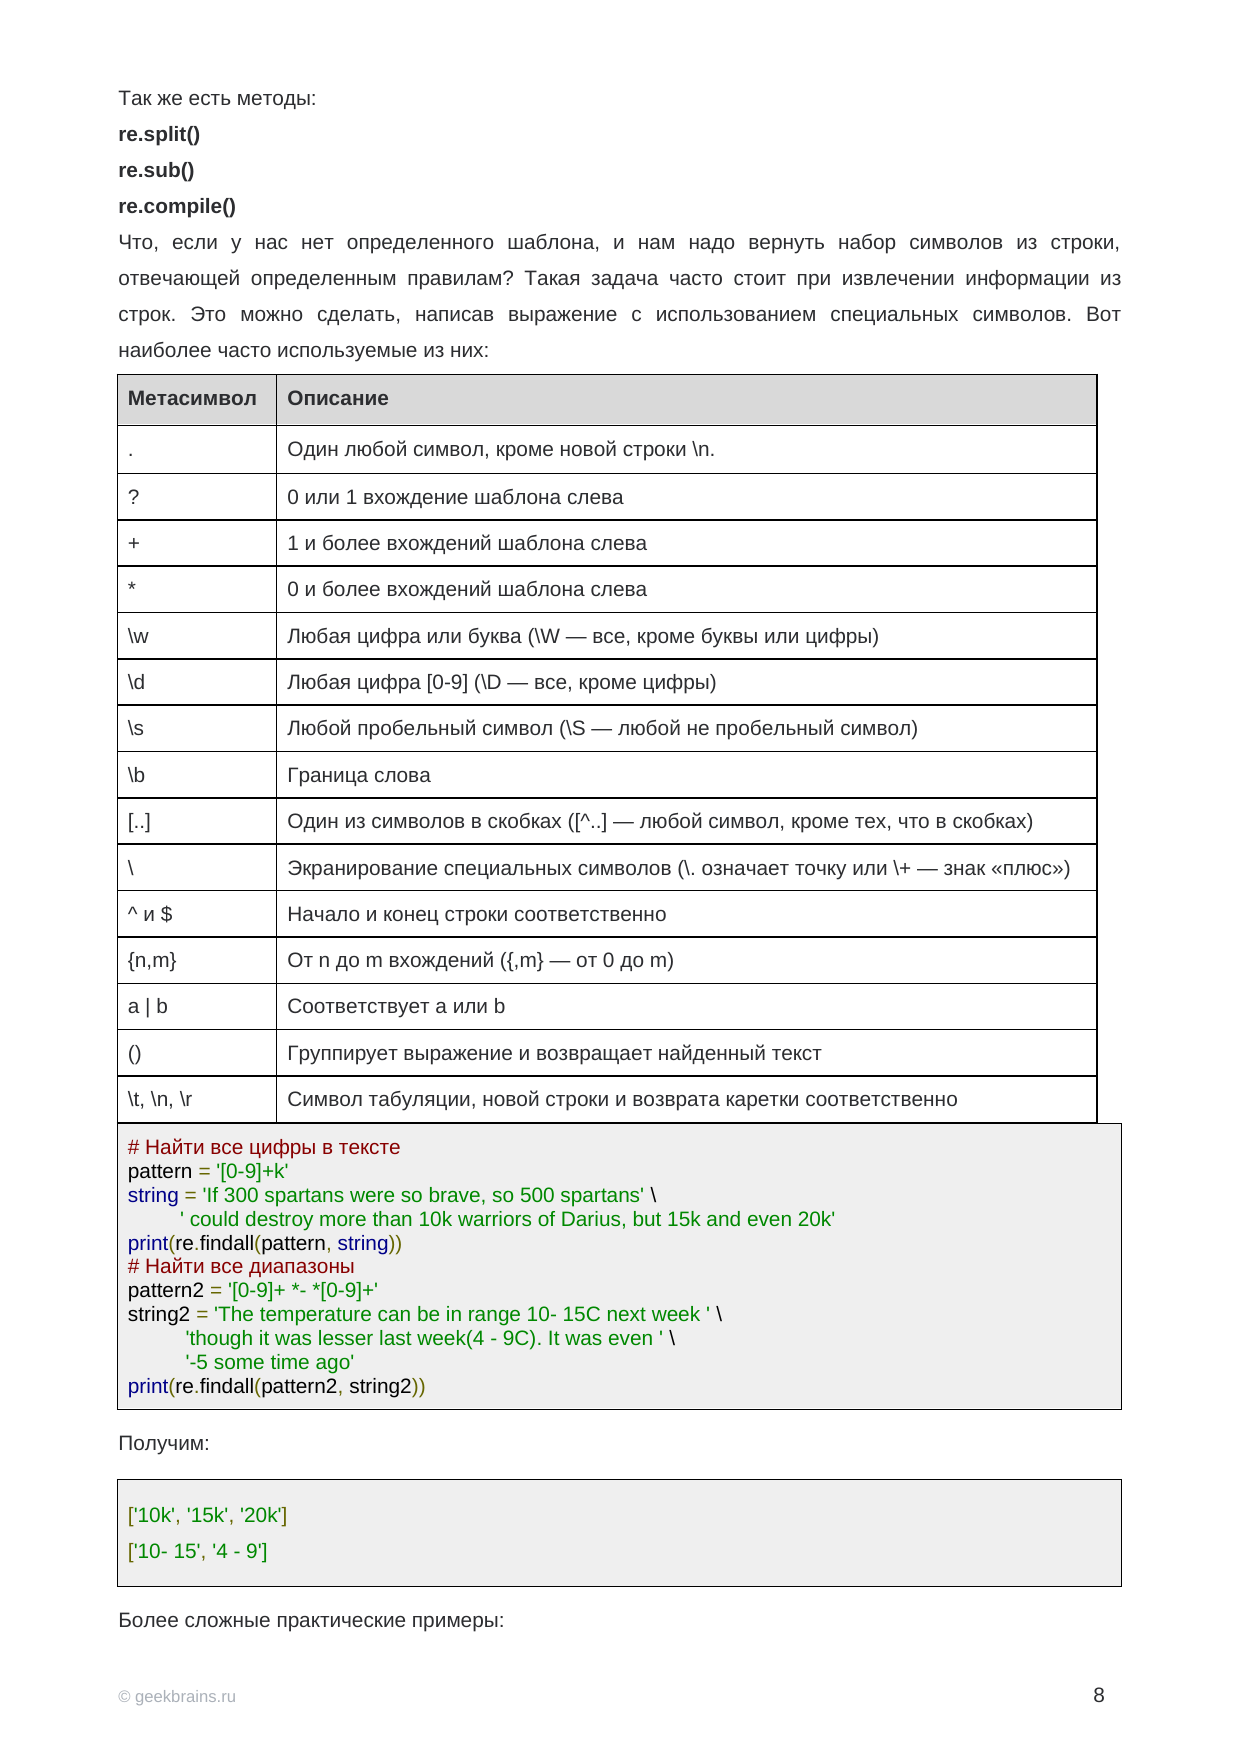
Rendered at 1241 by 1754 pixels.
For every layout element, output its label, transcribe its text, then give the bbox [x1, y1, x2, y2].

table_cell Группирует выражение и возвращает найденный текст [277, 1030, 1096, 1075]
table_cell Граница слова [277, 752, 1096, 797]
table_cell () [118, 1030, 276, 1075]
table_cell 0 и более вхождений шаблона слева [277, 567, 1096, 612]
table_cell Любой пробельный символ (\S — любой не пробельный символ) [277, 706, 1096, 751]
table_cell 0 или 1 вхождение шаблона слева [277, 474, 1096, 519]
table_cell \s [118, 706, 276, 751]
table_cell Соответствует a или b [277, 984, 1096, 1029]
text Что, если у нас нет определенного шаблона, и нам надо вернуть набор символов из строки, отвечающей определенным правилам? Такая задача часто стоит при извлечении информации из строк. Это можно сделать, написав выражение с использованием специальных символов. Вот наиболее часто используемые из них: [118, 230, 1122, 361]
table_cell \d [118, 660, 276, 704]
table_cell \b [118, 752, 276, 797]
table_cell Начало и конец строки соответственно [277, 891, 1096, 936]
table_header # Найти все цифры в тексте pattern = '[0-9]+k' string = 'If 300 spartans were so brave, so 500 spartans' \ ' could destroy more than 10k warriors of Darius, but 15k and even 20k' print(re.findall(pattern, string)) # Найти все диапазоны pattern2 = '[0-9]+ *- *[0-9]+' string2 = 'The temperature can be in range 10- 15C next week ' \ 'though it was lesser last week(4 - 9C). It was even ' \ '-5 some time ago' print(re.findall(pattern2, string2)) [118, 1124, 1121, 1408]
text re.sub() [118, 158, 1122, 182]
text Более сложные практические примеры: [118, 1608, 1122, 1632]
table_cell a | b [118, 984, 276, 1029]
table_cell 1 и более вхождений шаблона слева [277, 521, 1096, 565]
table_header Метасимвол [118, 375, 276, 424]
text Так же есть методы: [118, 86, 1122, 110]
table_cell \t, \n, \r [118, 1077, 276, 1121]
table_header Описание [277, 375, 1096, 424]
table_cell ? [118, 474, 276, 519]
table_cell От n до m вхождений ({,m} — от 0 до m) [277, 938, 1096, 982]
table_cell Символ табуляции, новой строки и возврата каретки соответственно [277, 1077, 1096, 1121]
table_cell \w [118, 613, 276, 658]
table_cell Любая цифра [0-9] (\D — все, кроме цифры) [277, 660, 1096, 704]
table_cell Любая цифра или буква (\W — все, кроме буквы или цифры) [277, 613, 1096, 658]
table_cell [..] [118, 799, 276, 843]
text Получим: [118, 1430, 1122, 1454]
table_cell ^ и $ [118, 891, 276, 936]
table_cell + [118, 521, 276, 565]
table_cell * [118, 567, 276, 612]
table_cell {n,m} [118, 938, 276, 982]
table_header ['10k', '15k', '20k'] ['10- 15', '4 - 9'] [118, 1480, 1121, 1586]
text re.split() [118, 122, 1122, 146]
table_cell Один любой символ, кроме новой строки \n. [277, 426, 1096, 472]
table_cell \ [118, 845, 276, 890]
table_cell . [118, 426, 276, 472]
table_cell Экранирование специальных символов (\. означает точку или \+ — знак «плюс») [277, 845, 1096, 890]
text re.compile() [118, 194, 1122, 218]
table_cell Один из символов в скобках ([^..] — любой символ, кроме тех, что в скобках) [277, 799, 1096, 843]
